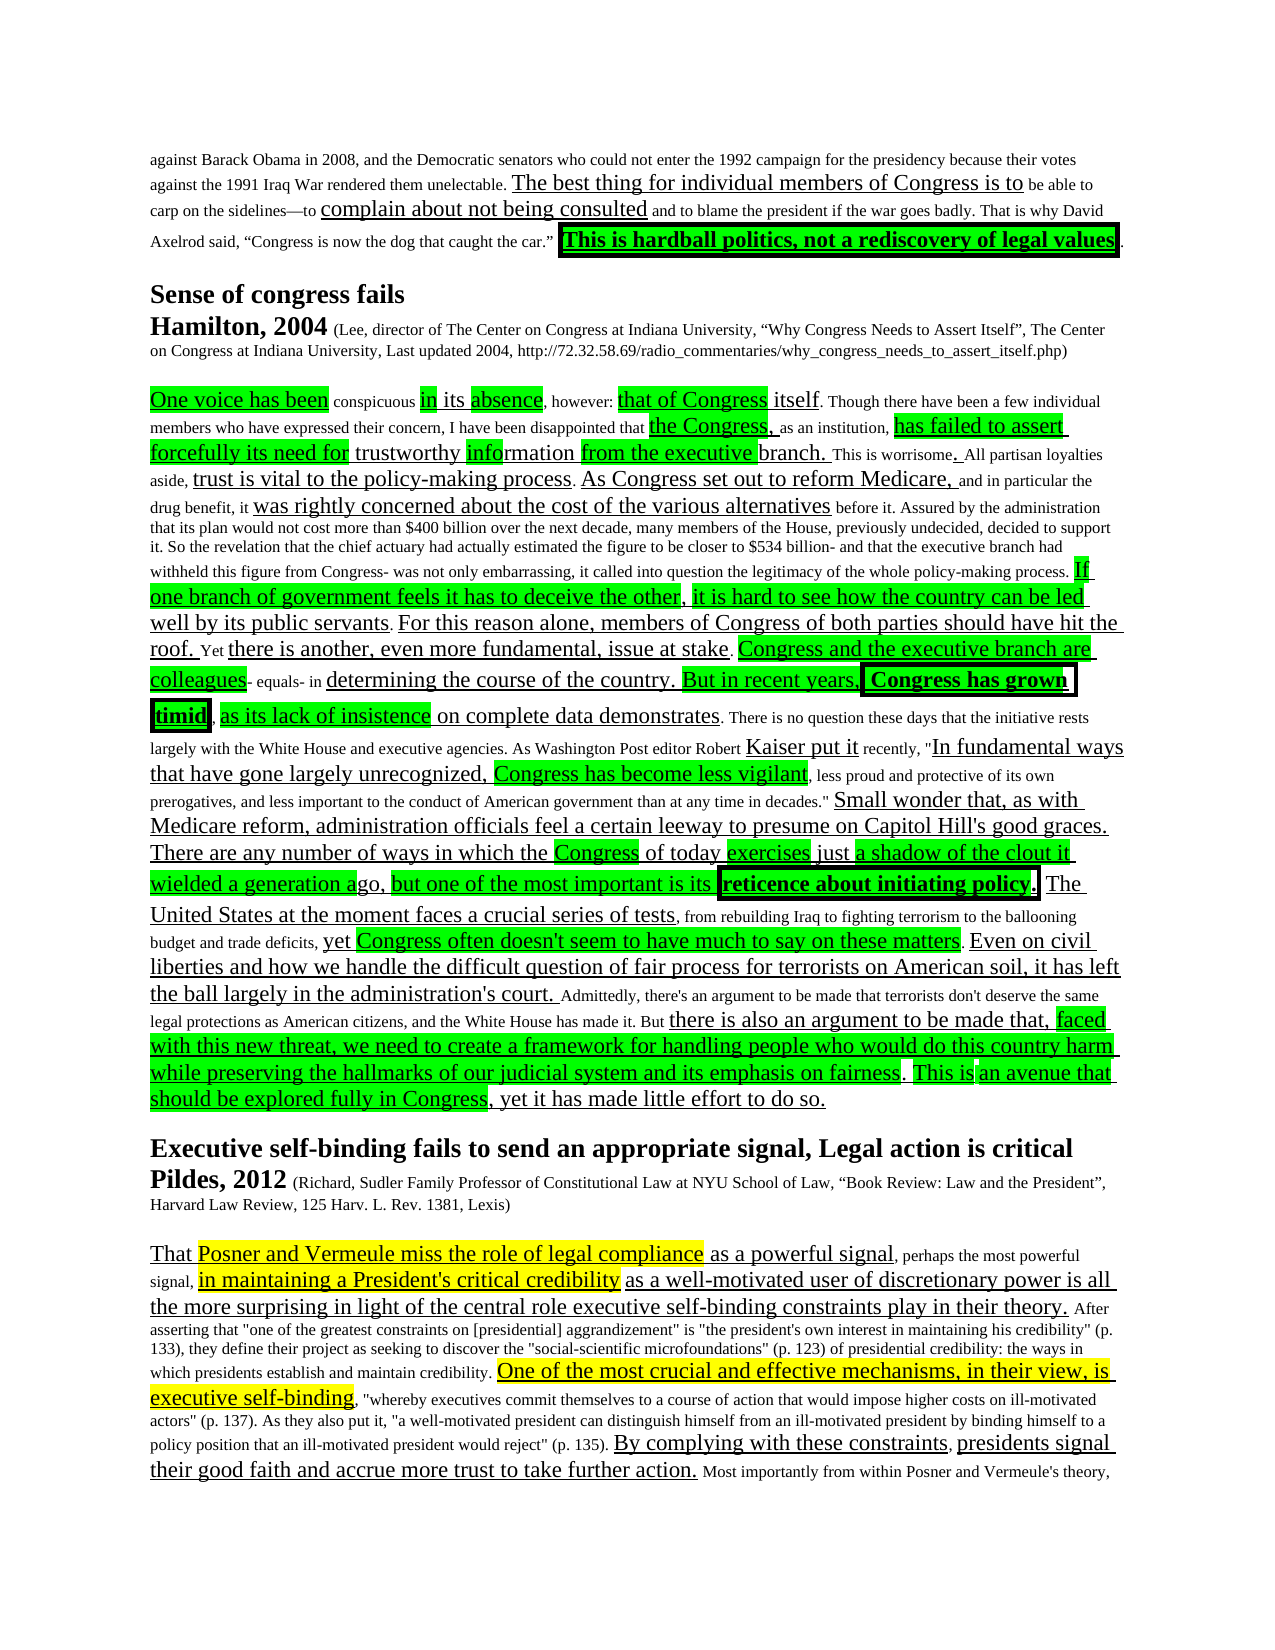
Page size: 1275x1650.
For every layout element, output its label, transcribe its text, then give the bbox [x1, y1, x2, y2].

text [150, 1240, 1125, 1482]
subtitle Sense of congress fails [150, 278, 1125, 309]
text One voice has been conspicuous in its absence, however: that of Congress itself. Though there have been a few individual members who have expressed their concern, I have been disappointed that the Congress, as an institution, has failed to assert forcefully its need for trustworthy information from the executive branch. This is worrisome. All partisan loyalties aside, trust is vital to the policy-making process. As Congress set out to reform Medicare, and in particular the drug benefit, it was rightly concerned about the cost of the various alternatives before it. Assured by the administration that its plan would not cost more than $400 billion over the next decade, many members of the House, previously undecided, decided to support it. So the revelation that the chief actuary had actually estimated the figure to be closer to $534 billion- and that the executive branch had withheld this figure from Congress- was not only embarrassing, it called into question the legitimacy of the whole policy-making process. If one branch of government feels it has to deceive the other, it is hard to see how the country can be led well by its public servants. For this reason alone, members of Congress of both parties should have hit the roof. Yet there is another, even more fundamental, issue at stake. Congress and the executive branch are colleagues- equals- in determining the course of the country. But in recent years, Congress has grown timid, as its lack of insistence on complete data demonstrates. There is no question these days that the initiative rests largely with the White House and executive agencies. As Washington Post editor Robert Kaiser put it recently, "In fundamental ways that have gone largely unrecognized, Congress has become less vigilant, less proud and protective of its own prerogatives, and less important to the conduct of American government than at any time in decades." Small wonder that, as with Medicare reform, administration officials feel a certain leeway to presume on Capitol Hill's good graces. There are any number of ways in which the Congress of today exercises just a shadow of the clout it wielded a generation ago, but one of the most important is its reticence about initiating policy. The United States at the moment faces a crucial series of tests, from rebuilding Iraq to fighting terrorism to the ballooning budget and trade deficits, yet Congress often doesn't seem to have much to say on these matters. Even on civil liberties and how we handle the difficult question of fair process for terrorists on American soil, it has left the ball largely in the administration's court. Admittedly, there's an argument to be made that terrorists don't deserve the same legal protections as American citizens, and the White House has made it. But there is also an argument to be made that, faced with this new threat, we need to create a framework for handling people who would do this country harm while preserving the hallmarks of our judicial system and its emphasis on fairness. This is an avenue that should be explored fully in Congress, yet it has made little effort to do so. [150, 386, 1125, 1112]
text Hamilton, 2004 (Lee, director of The Center on Congress at Indiana University, “Why Congress Needs to Assert Itself”, The Center on Congress at Indiana University, Last updated 2004, http://72.32.58.69/radio_commentaries/why_congress_needs_to_assert_itself.php) [150, 309, 1125, 360]
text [150, 150, 1125, 258]
text Pildes, 2012 (Richard, Sudler Family Professor of Constitutional Law at NYU School of Law, “Book Review: Law and the President”, Harvard Law Review, 125 Harv. L. Rev. 1381, Lexis) [150, 1163, 1125, 1214]
subtitle Executive self-binding fails to send an appropriate signal, Legal action is critical [150, 1132, 1125, 1163]
